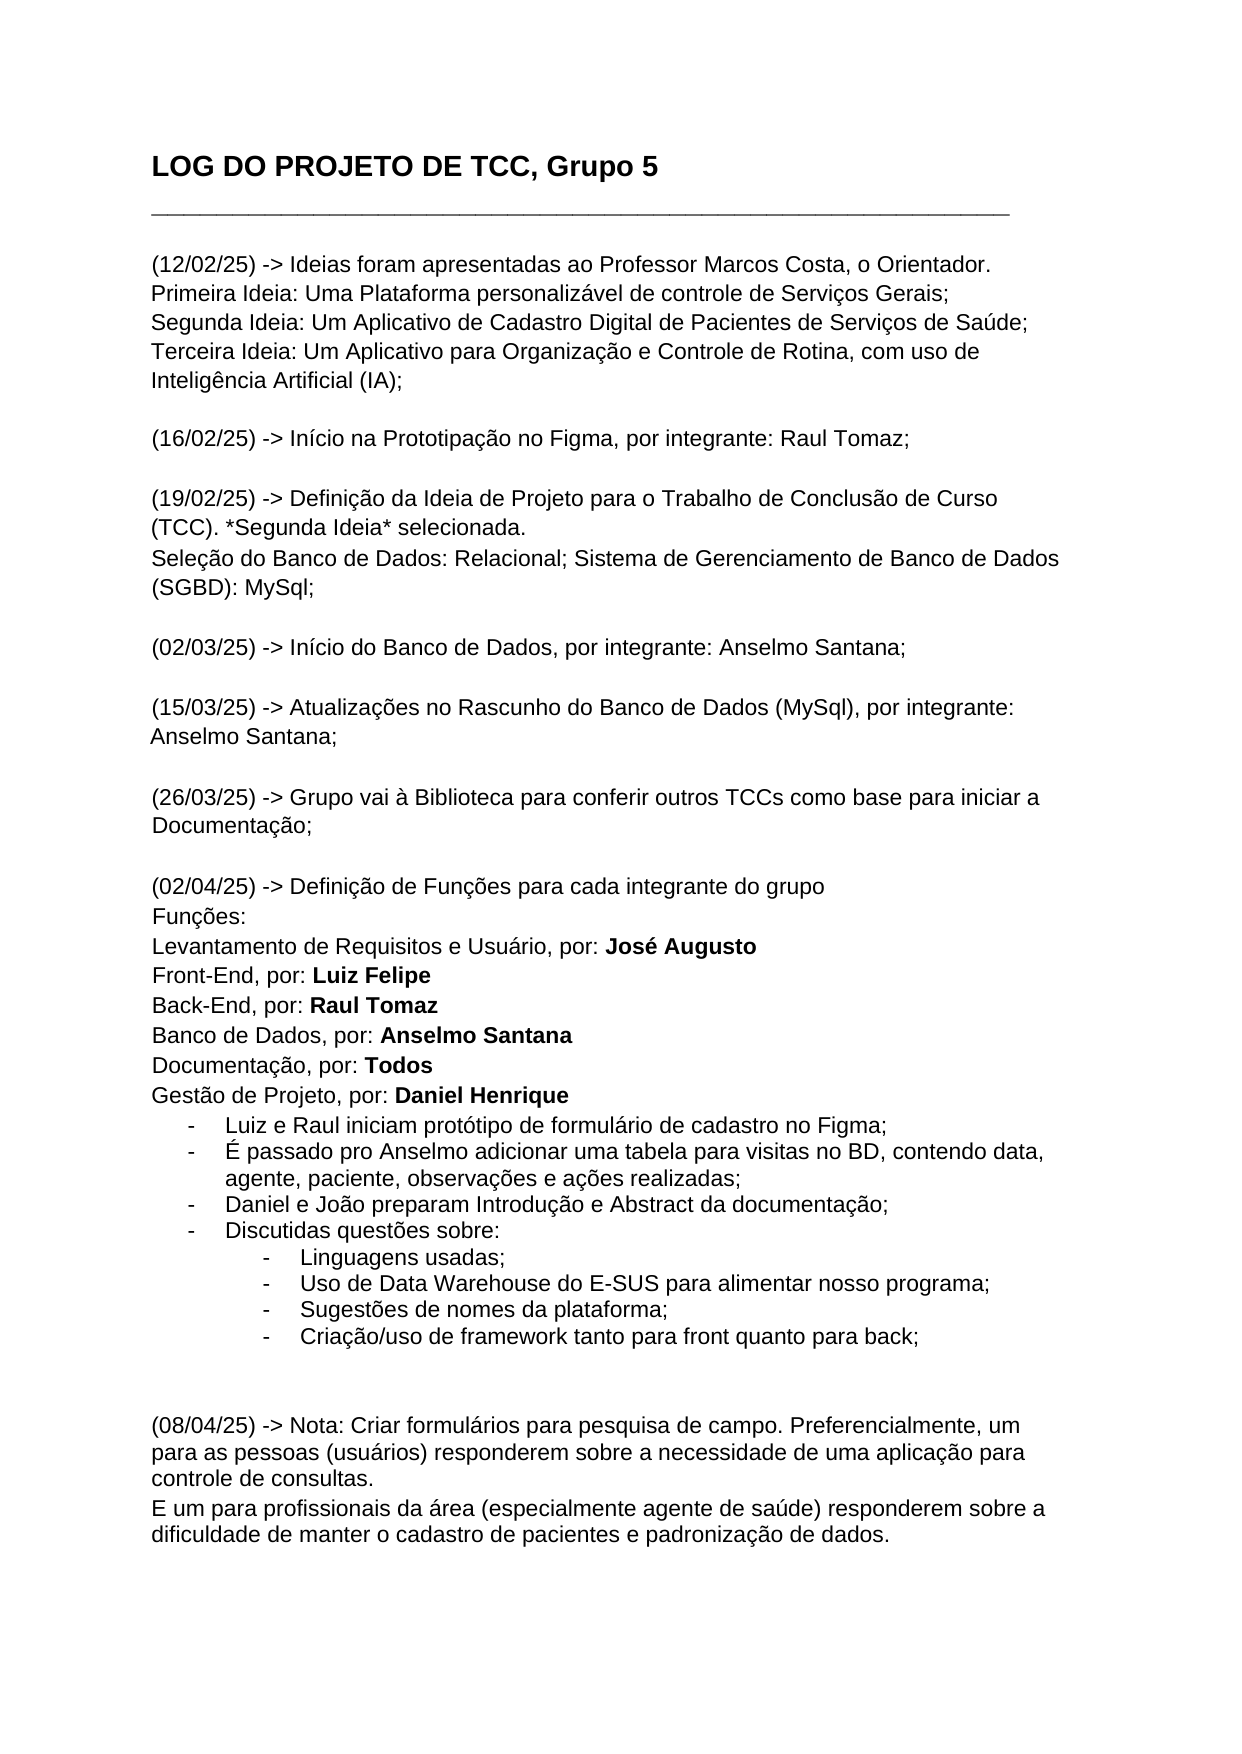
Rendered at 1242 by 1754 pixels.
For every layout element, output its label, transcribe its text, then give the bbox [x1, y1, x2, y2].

text _____________________________________________________ [151, 185, 1029, 219]
text Documentação, por: Todos [152, 1052, 1072, 1078]
text Funções: [152, 903, 1072, 929]
text (19/02/25) -> Definição da Ideia de Projeto para o Trabalho de Conclusão de Curso (TCC). *Segunda Ideia* selecionada. [151, 485, 1072, 541]
text (16/02/25) -> Início na Prototipação no Figma, por integrante: Raul Tomaz; [151, 425, 1029, 451]
list Uso de Data Warehouse do E-SUS para alimentar nosso programa; [262, 1270, 1072, 1296]
text (08/04/25) -> Nota: Criar formulários para pesquisa de campo. Preferencialmente, um para as pessoas (usuários) responderem sobre a necessidade de uma aplicação para controle de consultas. [151, 1412, 1072, 1492]
text Front-End, por: Luiz Felipe [152, 962, 1072, 989]
list É passado pro Anselmo adicionar uma tabela para visitas no BD, contendo data, agente, paciente, observações e ações realizadas; [187, 1138, 1072, 1191]
list Luiz e Raul iniciam protótipo de formulário de cadastro no Figma; [187, 1112, 1072, 1138]
text Back-End, por: Raul Tomaz [152, 992, 1072, 1019]
list Daniel e João preparam Introdução e Abstract da documentação; [187, 1191, 1072, 1217]
text (26/03/25) -> Grupo vai à Biblioteca para conferir outros TCCs como base para iniciar a Documentação; [151, 783, 1042, 839]
text Banco de Dados, por: Anselmo Santana [152, 1022, 1072, 1049]
text Seleção do Banco de Dados: Relacional; Sistema de Gerenciamento de Banco de Dados (SGBD): MySql; [151, 544, 1062, 600]
list Linguagens usadas; [262, 1244, 1072, 1270]
text LOG DO PROJETO DE TCC, Grupo 5 [151, 148, 1029, 182]
text (02/04/25) -> Definição de Funções para cada integrante do grupo [151, 873, 1072, 899]
text (02/03/25) -> Início do Banco de Dados, por integrante: Anselmo Santana; [151, 634, 1072, 660]
text Gestão de Projeto, por: Daniel Henrique [151, 1082, 1072, 1108]
list Criação/uso de framework tanto para front quanto para back; [262, 1323, 1072, 1349]
text Levantamento de Requisitos e Usuário, por: José Augusto [152, 933, 1072, 959]
list Discutidas questões sobre: [187, 1217, 1072, 1244]
text (15/03/25) -> Atualizações no Rascunho do Banco de Dados (MySql), por integrante: Anselmo Santana; [150, 694, 1015, 749]
text (12/02/25) -> Ideias foram apresentadas ao Professor Marcos Costa, o Orientador. Primeira Ideia: Uma Plataforma personalizável de controle de Serviços Gerais; Segunda Ideia: Um Aplicativo de Cadastro Digital de Pacientes de Serviços de Saúde; Terceira Ideia: Um Aplicativo para Organização e Controle de Rotina, com uso de Inteligência Artificial (IA); [151, 251, 1029, 393]
list Sugestões de nomes da plataforma; [262, 1296, 1072, 1323]
text E um para profissionais da área (especialmente agente de saúde) responderem sobre a dificuldade de manter o cadastro de pacientes e padronização de dados. [151, 1495, 1072, 1548]
